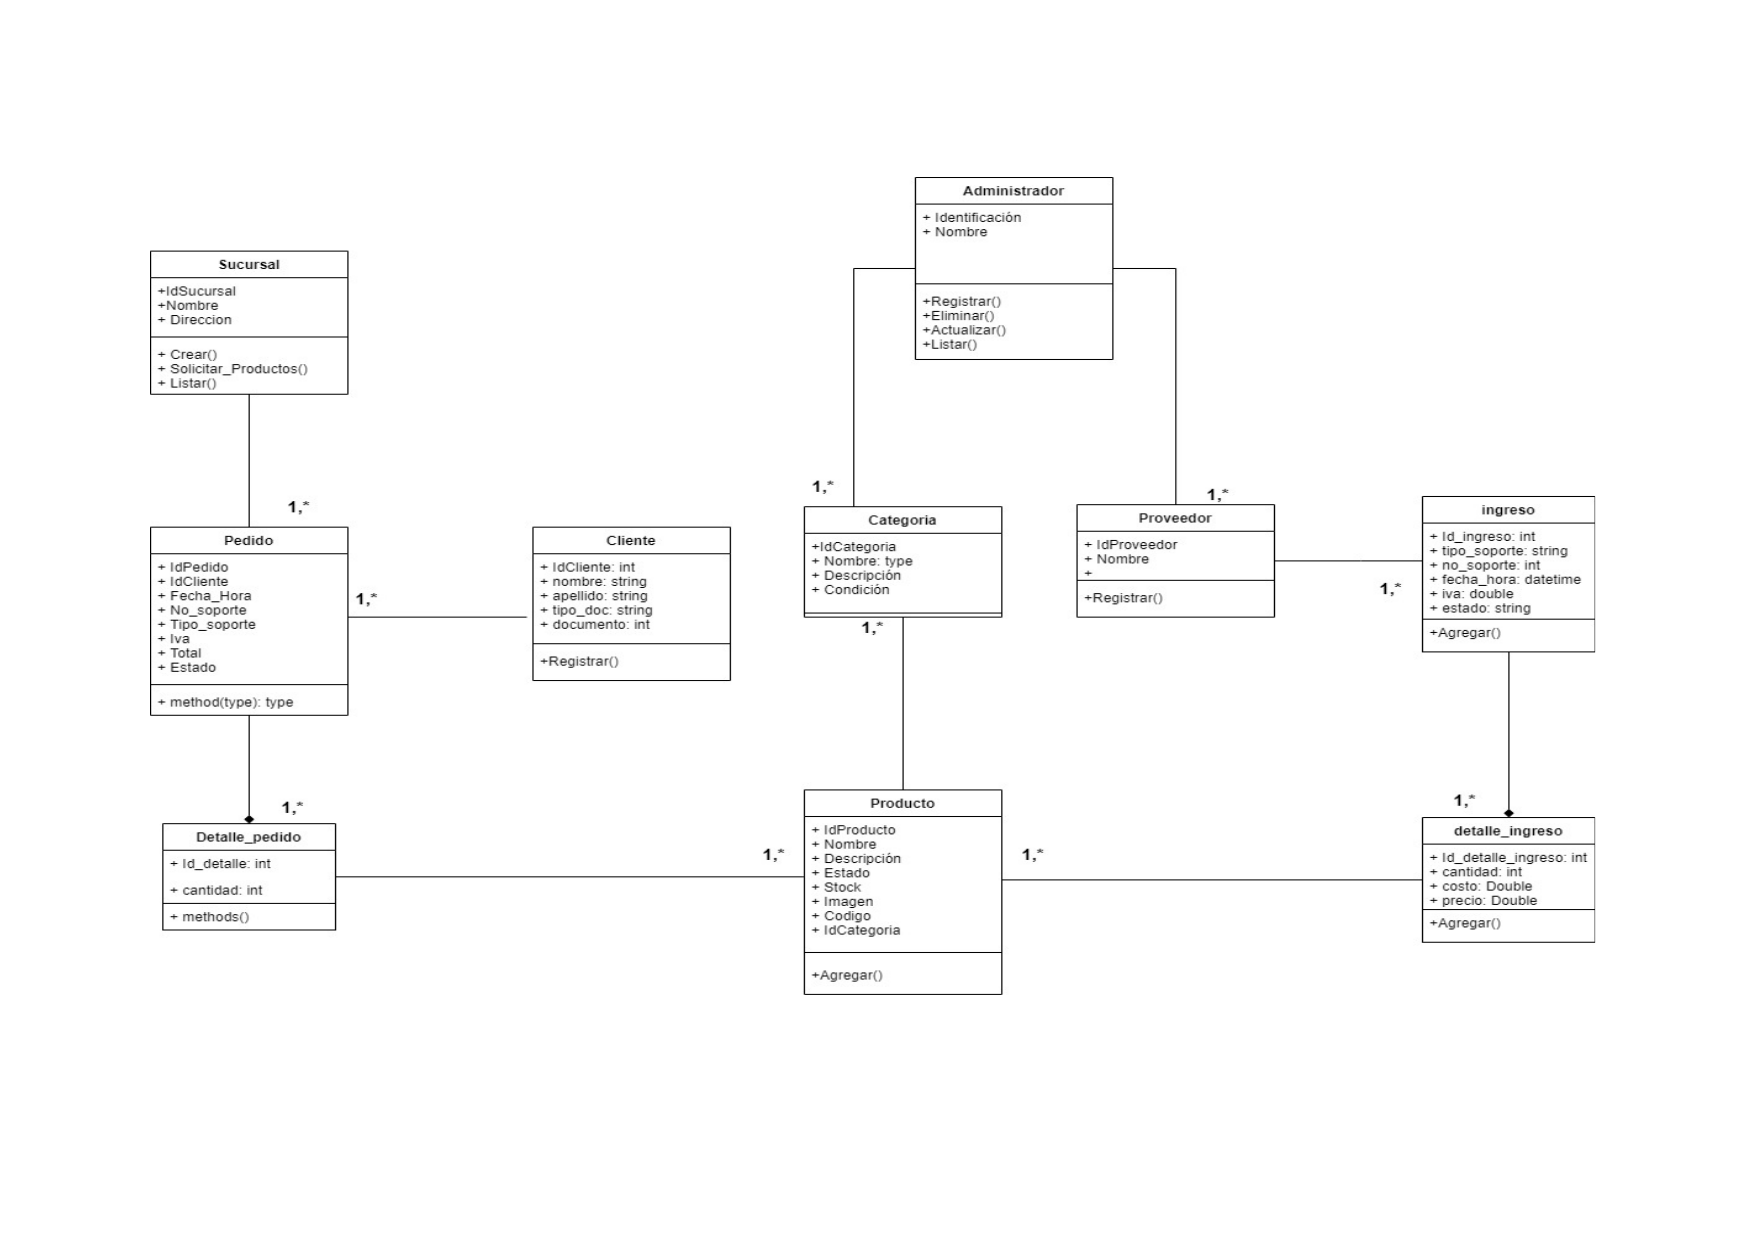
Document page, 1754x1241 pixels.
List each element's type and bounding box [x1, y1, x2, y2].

picture [150, 177, 1596, 998]
